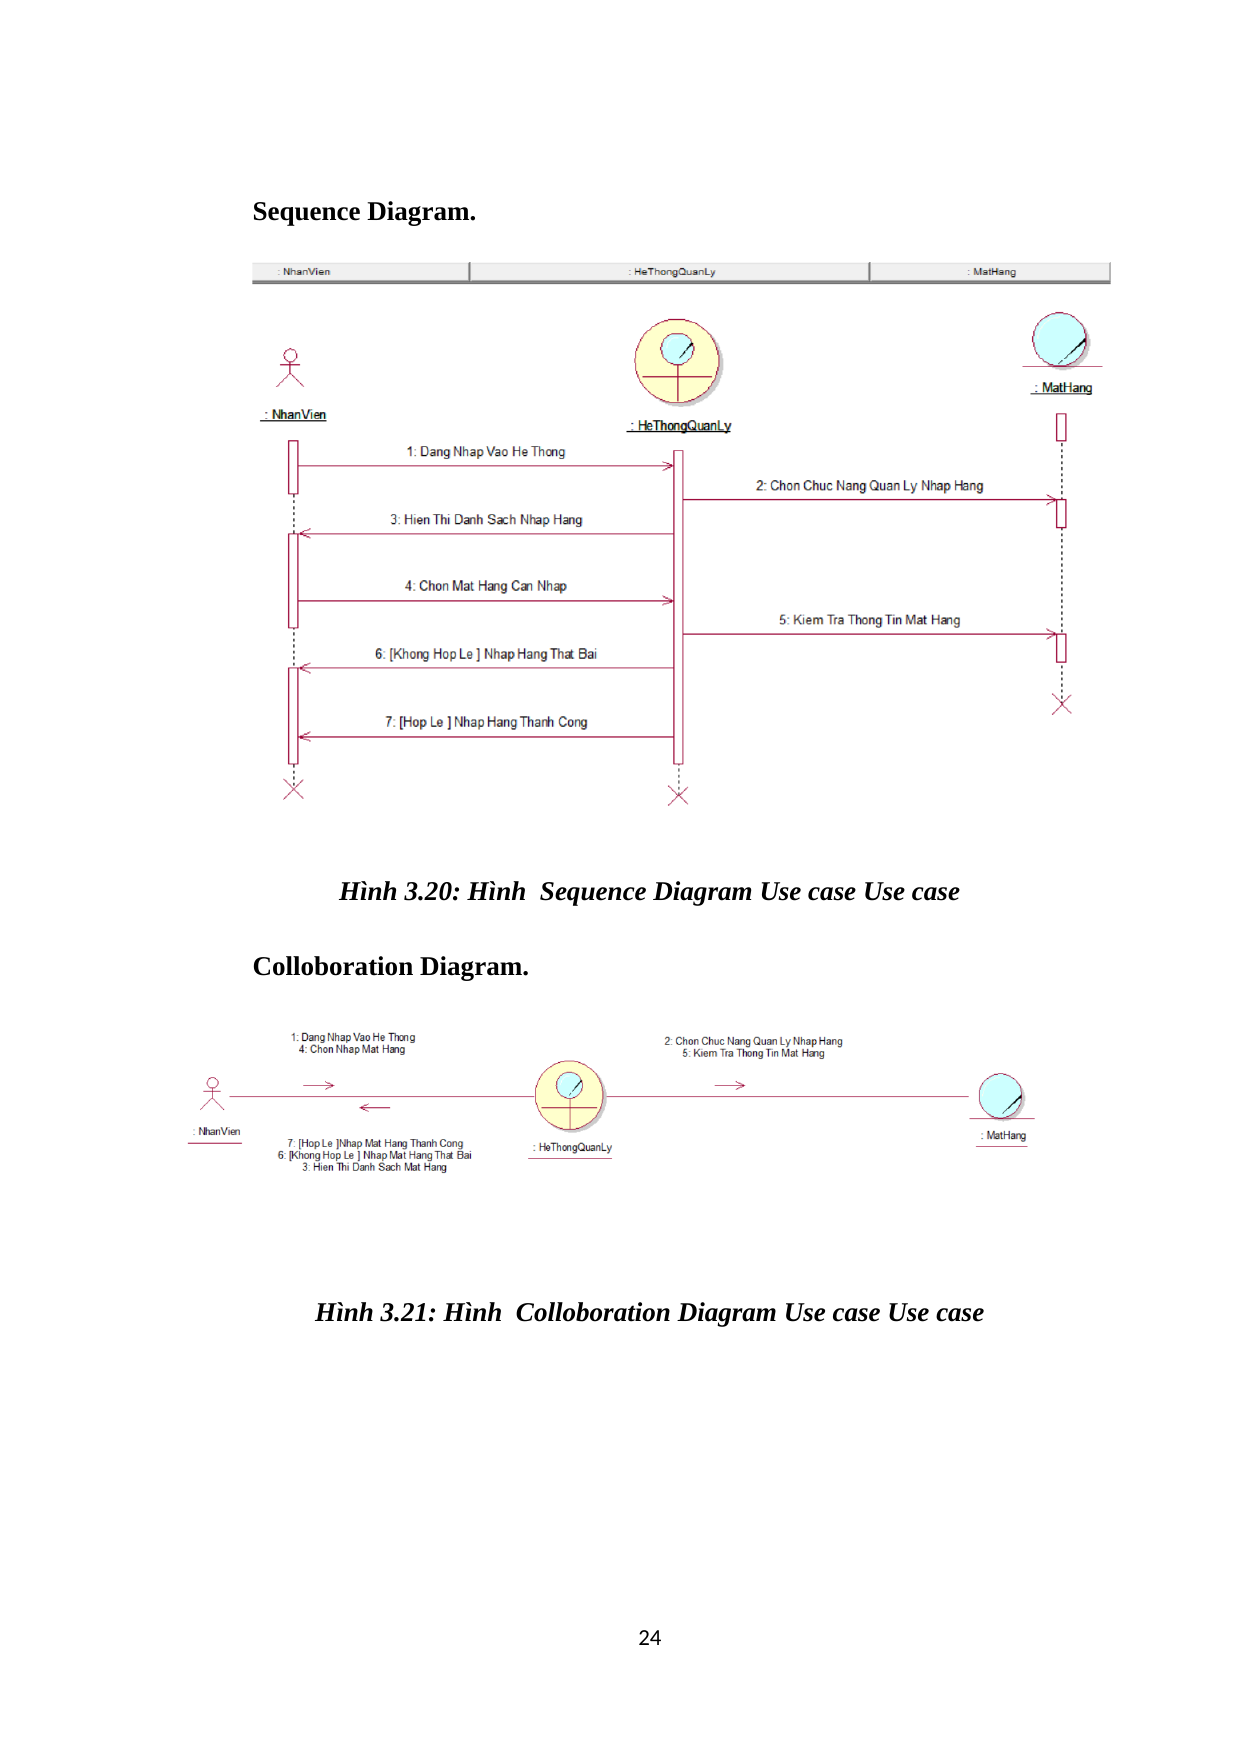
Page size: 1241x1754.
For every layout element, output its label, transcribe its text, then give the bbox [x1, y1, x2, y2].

text Sequence Diagram. [177, 195, 1122, 226]
text Colloboration Diagram. [177, 951, 1122, 982]
subtitle Hình 3.21: Hình Colloboration Diagram Use case Use case [177, 1296, 1122, 1328]
subtitle Hình 3.20: Hình Sequence Diagram Use case Use case [177, 875, 1122, 906]
picture [252, 262, 1111, 832]
picture [177, 1018, 1042, 1186]
